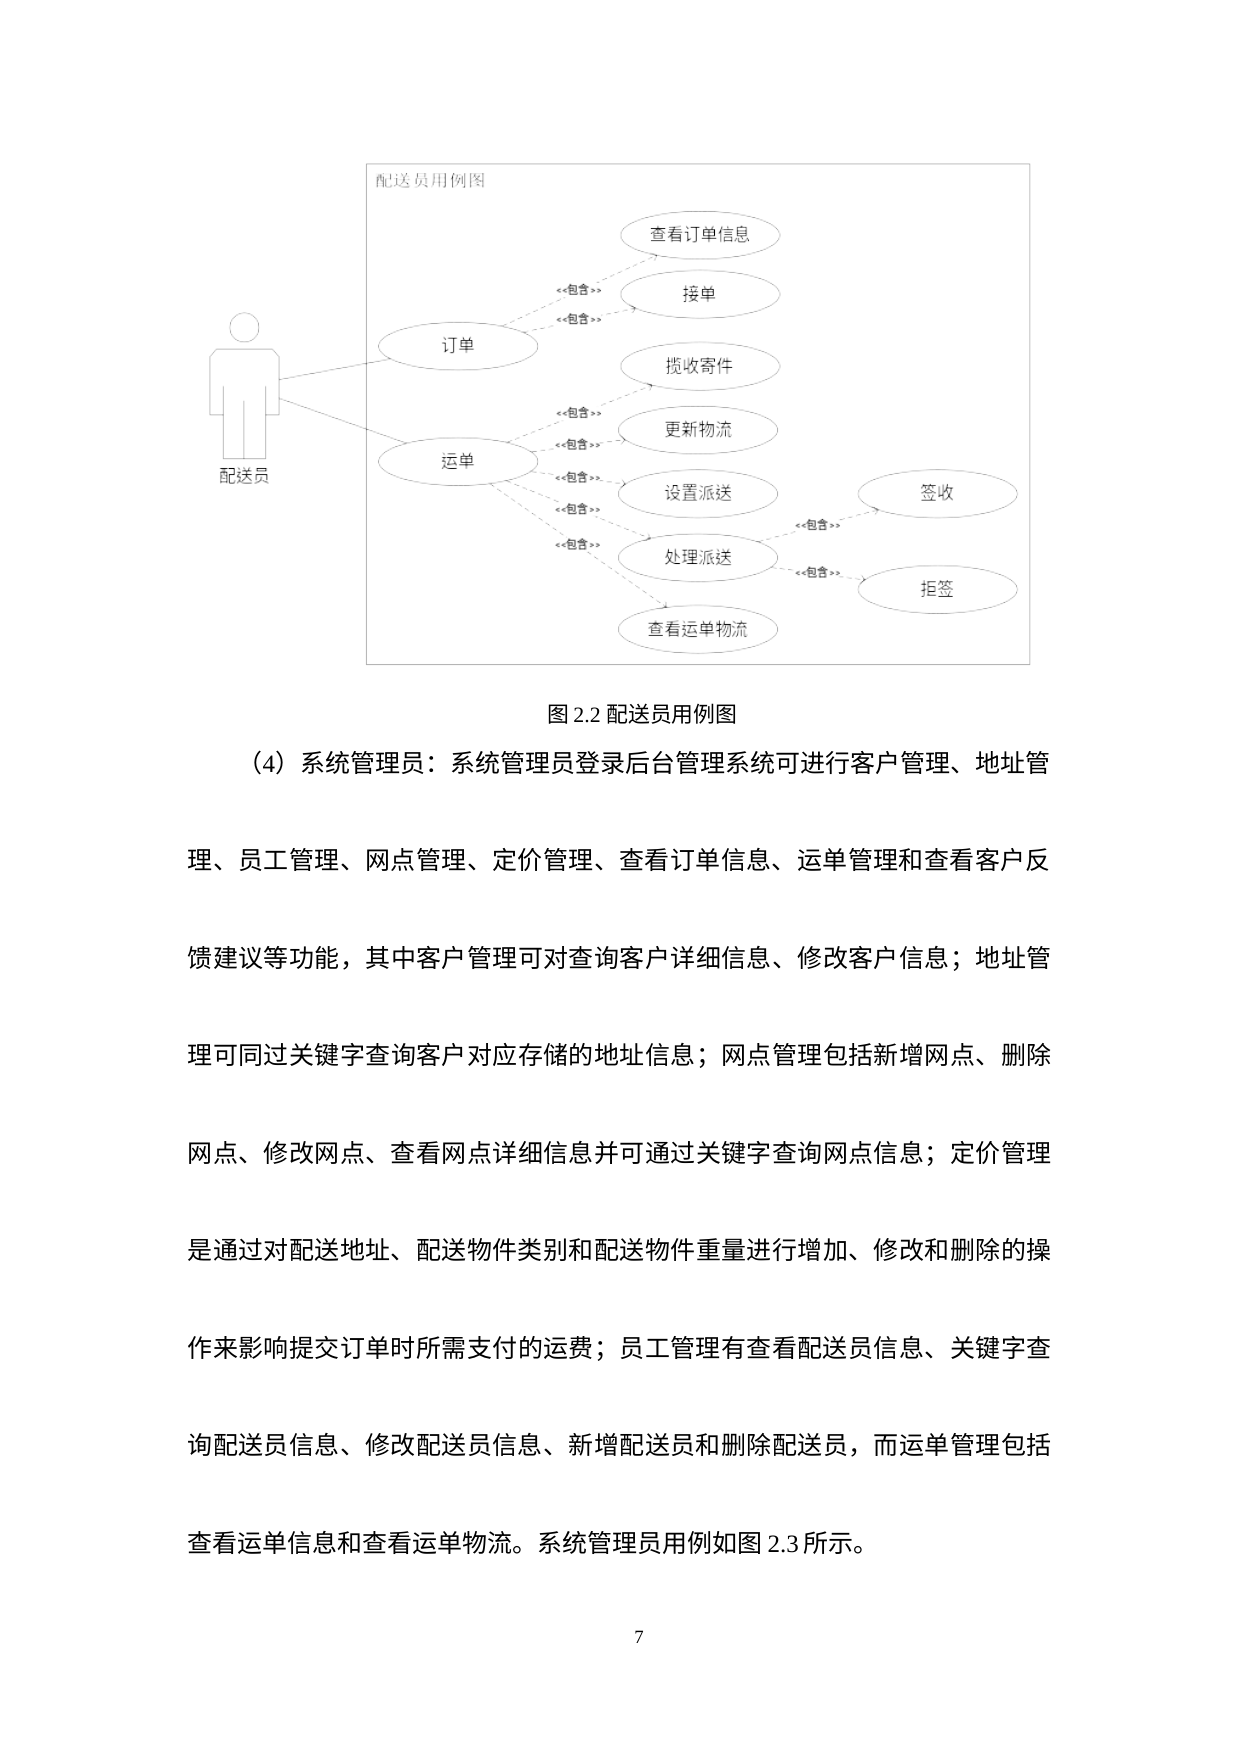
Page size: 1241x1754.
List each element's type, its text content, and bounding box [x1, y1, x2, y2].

text （4）系统管理员：系统管理员登录后台管理系统可进行客户管理、地址管理、员工管理、网点管理、定价管理、查看订单信息、运单管理和查看客户反馈建议等功能，其中客户管理可对查询客户详细信息、修改客户信息；地址管理可同过关键字查询客户对应存储的地址信息；网点管理包括新增网点、删除网点、修改网点、查看网点详细信息并可通过关键字查询网点信息；定价管理是通过对配送地址、配送物件类别和配送物件重量进行增加、修改和删除的操作来影响提交订单时所需支付的运费；员工管理有查看配送员信息、关键字查询配送员信息、修改配送员信息、新增配送员和删除配送员，而运单管理包括查看运单信息和查看运单物流。系统管理员用例如图2.3所示。 [187, 729, 1053, 1574]
text 图2.2 配送员用例图 [187, 696, 1053, 729]
